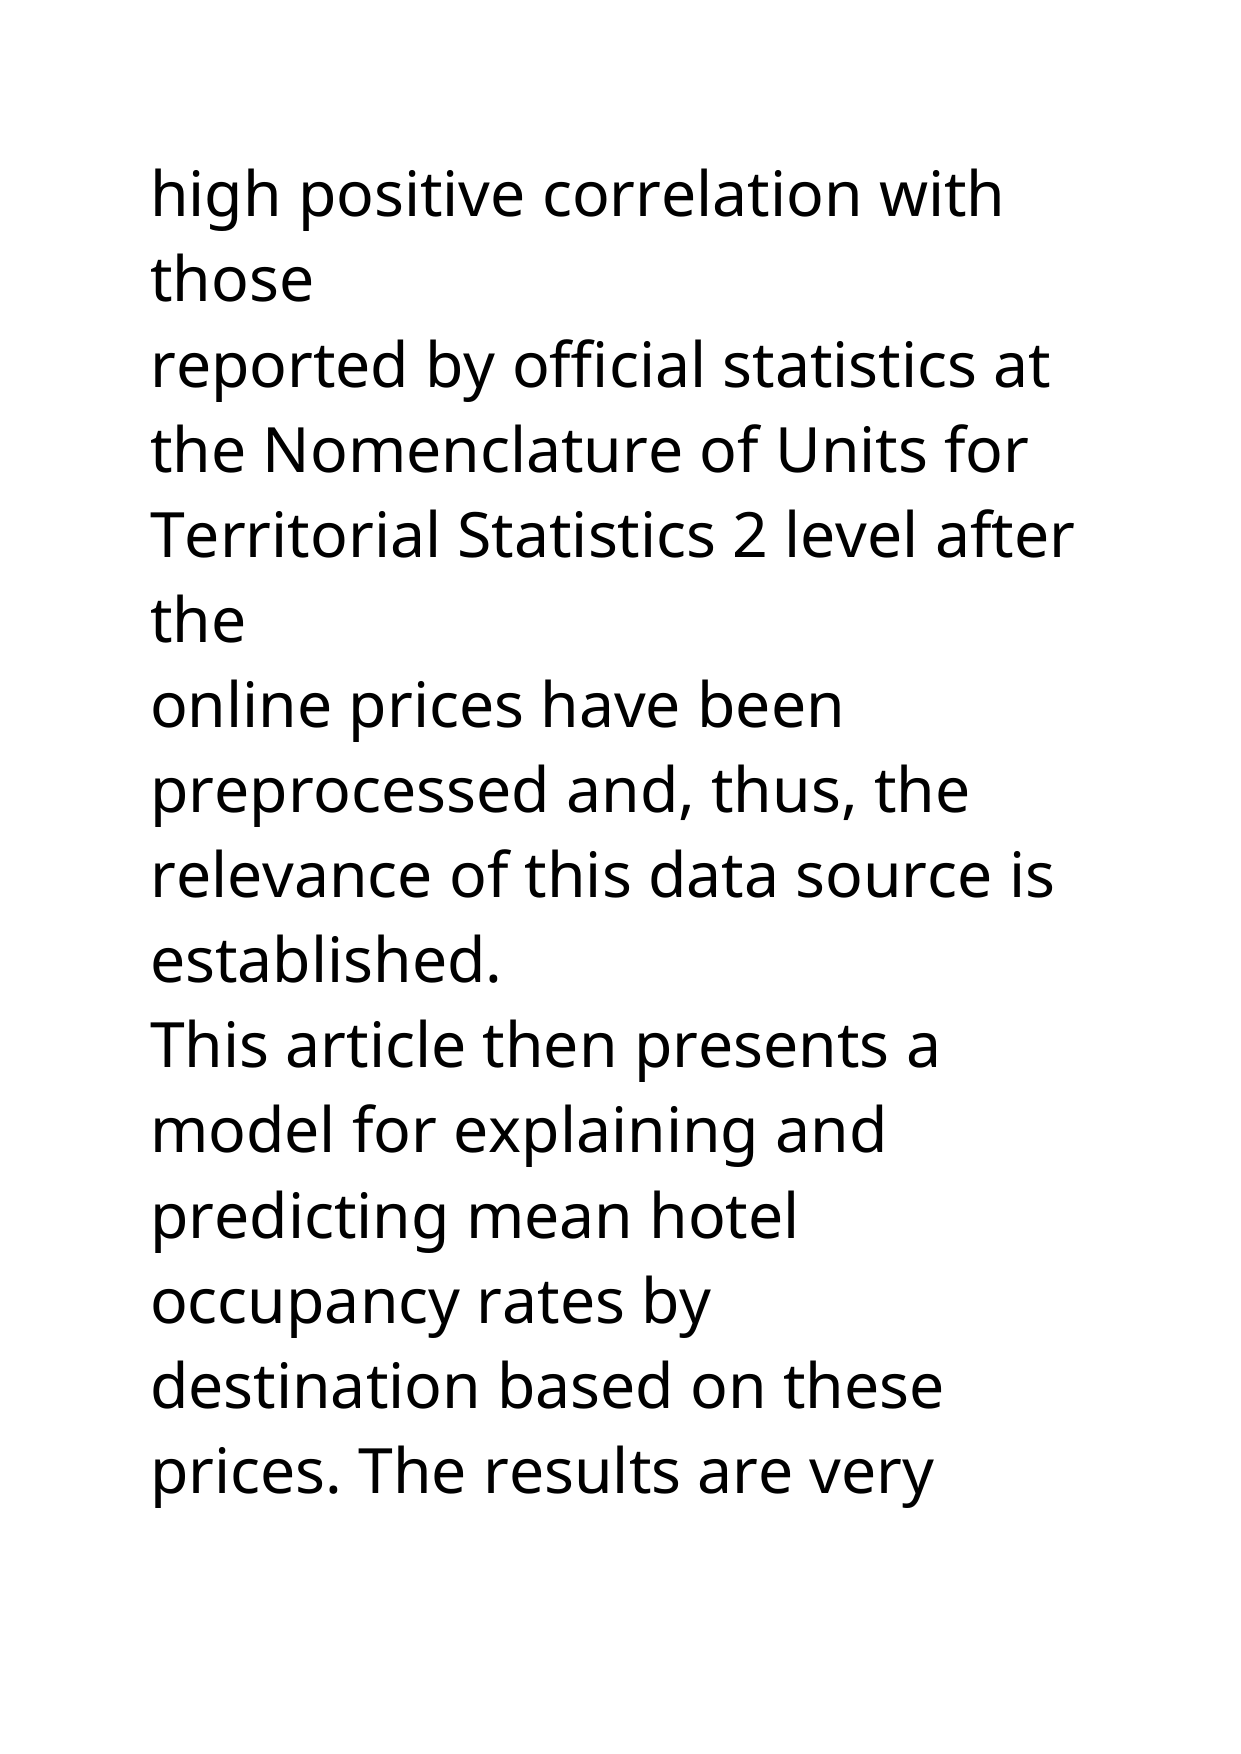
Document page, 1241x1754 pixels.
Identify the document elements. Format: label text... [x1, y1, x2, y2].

text This article then presents a model for explaining and predicting mean hotel occupancy rates by [150, 1001, 1090, 1341]
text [150, 150, 1090, 320]
text online prices have been preprocessed and, thus, the relevance of this data source is established. [150, 661, 1090, 1001]
text reported by official statistics at the Nomenclature of Units for Territorial Statistics 2 level after the [150, 320, 1090, 661]
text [150, 1341, 1090, 1512]
